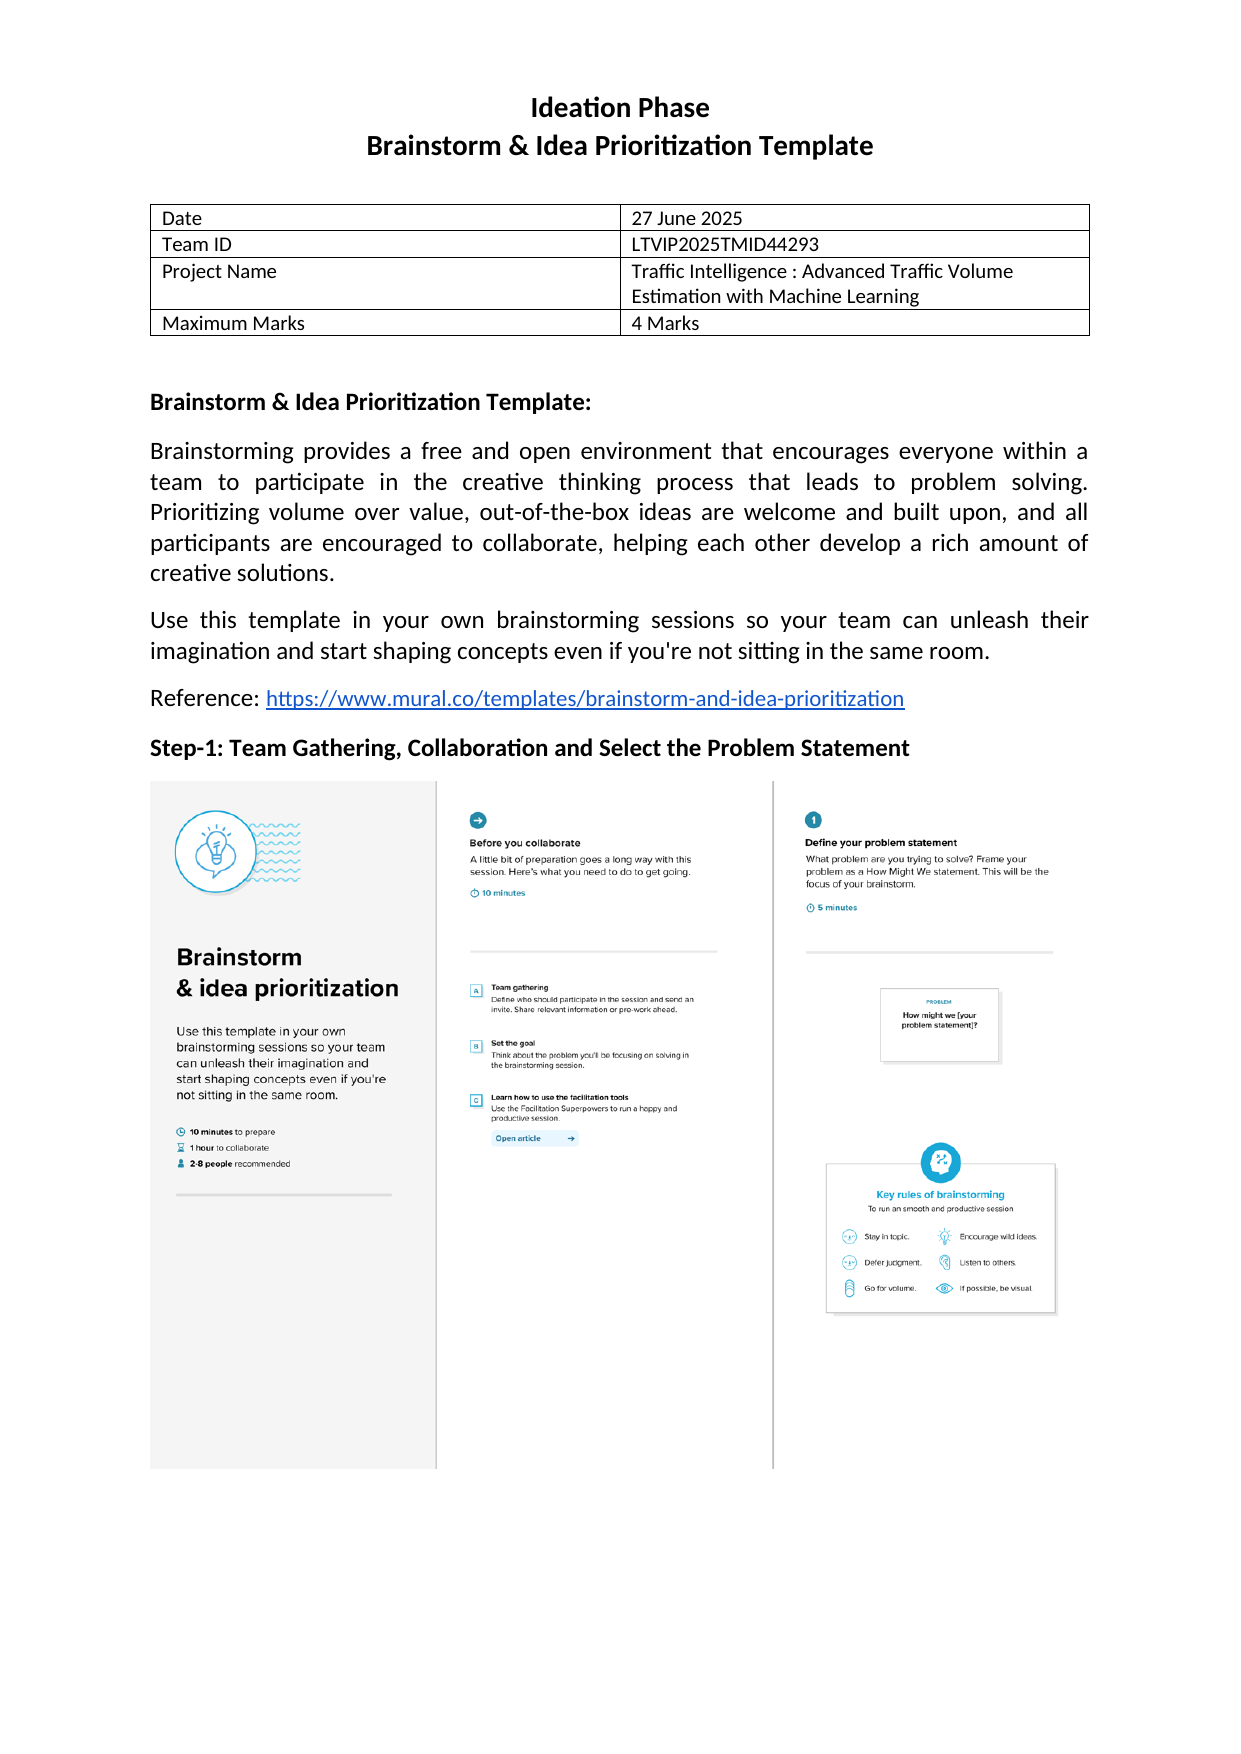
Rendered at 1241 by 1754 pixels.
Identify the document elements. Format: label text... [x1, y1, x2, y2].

picture [150, 781, 1091, 1469]
text Step-1: Team Gathering, Collaboration and Select the Problem Statement [150, 732, 1090, 762]
table_cell LTVIP2025TMID44293 [621, 231, 1089, 257]
table_cell Maximum Marks [151, 310, 620, 335]
text Use this template in your own brainstorming sessions so your team can unleash their imagination and start shaping concepts even if you're not sitting in the same room. [150, 605, 1090, 666]
table_header Date [151, 205, 620, 230]
text Ideation Phase [150, 89, 1090, 124]
table_cell Project Name [151, 258, 620, 309]
table_cell Team ID [151, 231, 620, 257]
table_header 27 June 2025 [621, 205, 1089, 230]
text Reference: https://www.mural.co/templates/brainstorm-and-idea-prioritization [150, 682, 1090, 713]
text Brainstorm & Idea Prioritization Template: [150, 386, 1090, 416]
text Brainstorm & Idea Prioritization Template [150, 127, 1090, 163]
text Brainstorming provides a free and open environment that encourages everyone within a team to participate in the creative thinking process that leads to problem solving. Prioritizing volume over value, out-of-the-box ideas are welcome and built upon, and all participants are encouraged to collaborate, helping each other develop a rich amount of creative solutions. [150, 435, 1090, 588]
table_cell Traffic Intelligence : Advanced Traffic Volume Estimation with Machine Learning [621, 258, 1089, 309]
table_cell 4 Marks [621, 310, 1089, 335]
